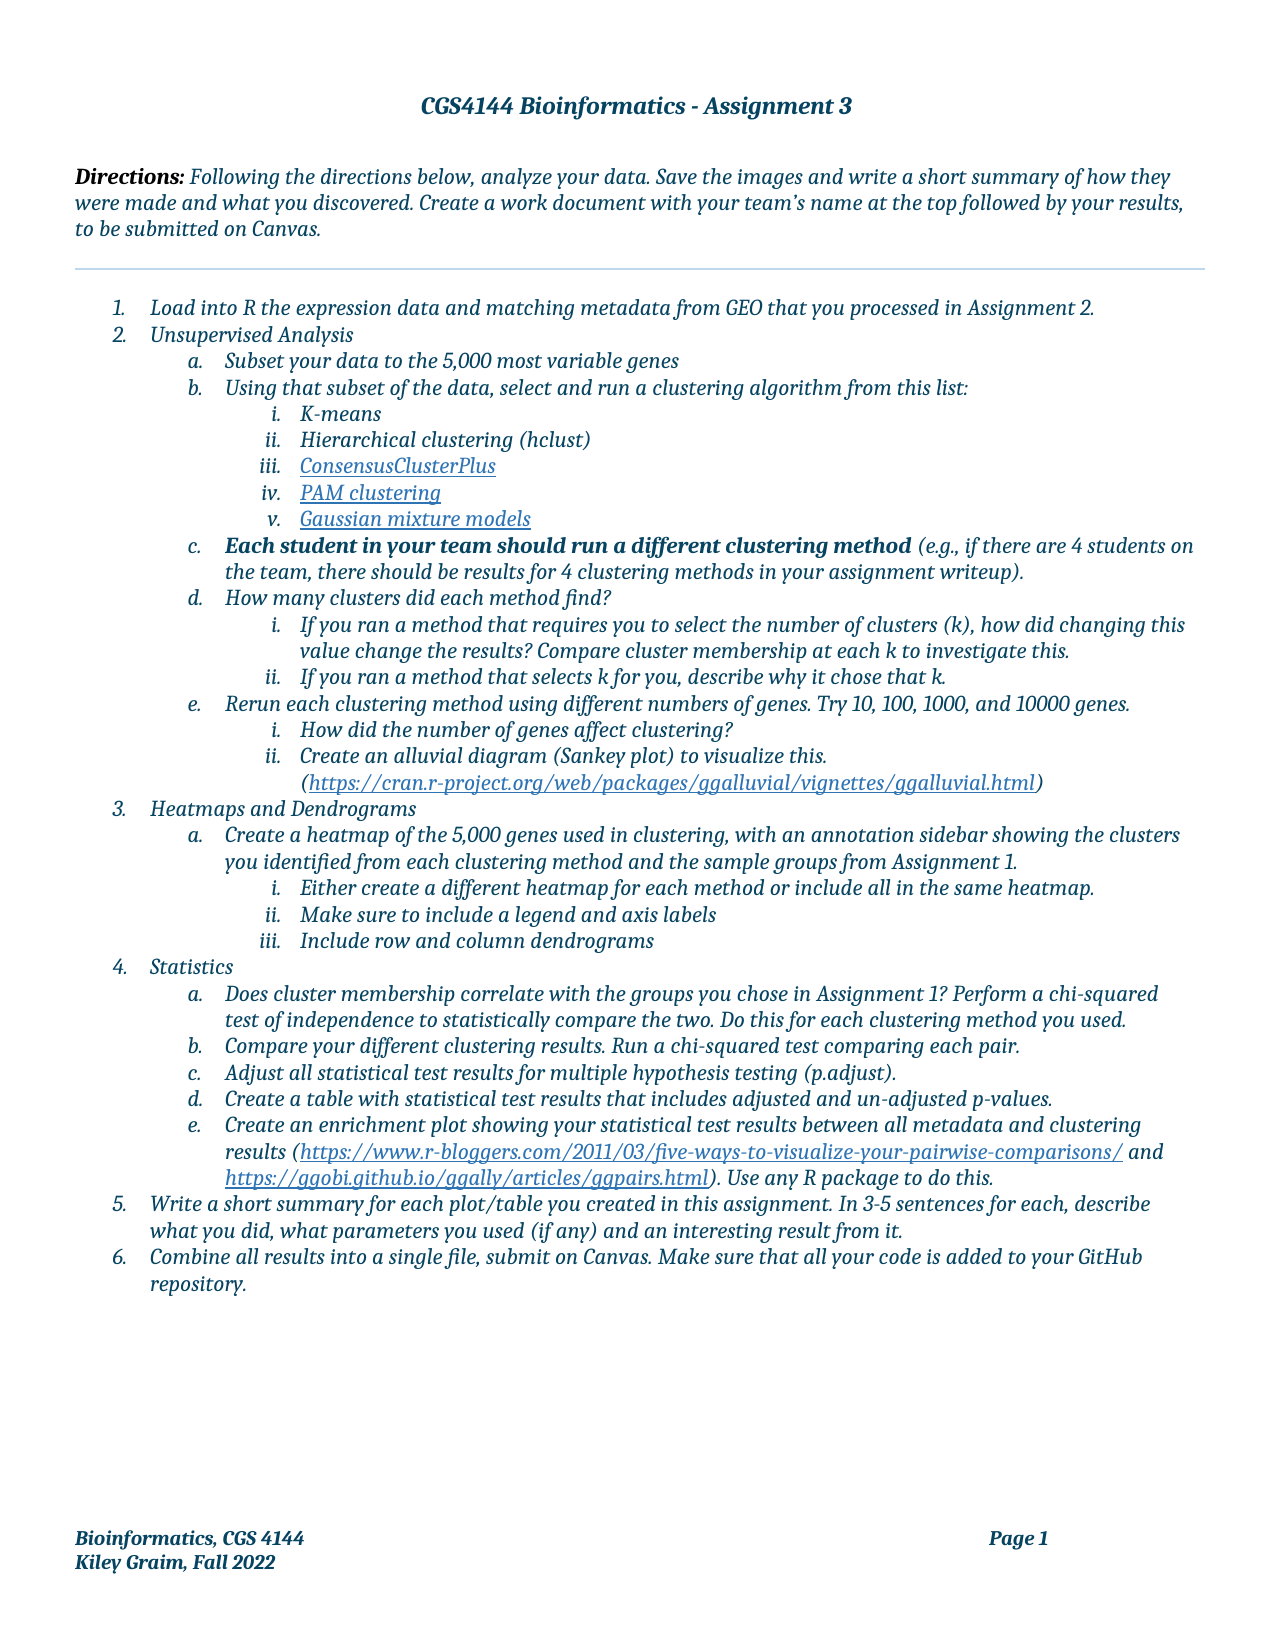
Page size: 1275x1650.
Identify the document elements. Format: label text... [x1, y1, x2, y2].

list PAM clustering [281, 480, 1200, 506]
list Gaussian mixture models [281, 506, 1200, 532]
list Include row and column dendrograms [281, 928, 1200, 954]
list Statistics [112, 954, 1200, 980]
list If you ran a method that requires you to select the number of clusters (k), how did changing this value change the results? Compare cluster membership at each k to investigate this. [281, 611, 1200, 664]
list How many clusters did each method find? [187, 585, 1200, 611]
list Heatmaps and Dendrograms [112, 796, 1200, 822]
list Make sure to include a legend and axis labels [281, 901, 1200, 928]
list K-means [281, 401, 1200, 427]
list Hierarchical clustering (hclust) [281, 427, 1200, 453]
list Combine all results into a single file, submit on Canvas. Make sure that all your code is added to your GitHub repository. [112, 1244, 1200, 1297]
list If you ran a method that selects k for you, describe why it chose that k. [281, 664, 1200, 691]
list Adjust all statistical test results for multiple hypothesis testing (p.adjust). [187, 1059, 1200, 1086]
list Load into R the expression data and matching metadata from GEO that you processed in Assignment 2. [112, 295, 1200, 322]
list Write a short summary for each plot/table you created in this assignment. In 3-5 sentences for each, describe what you did, what parameters you used (if any) and an interesting result from it. [112, 1191, 1200, 1244]
list Compare your different clustering results. Run a chi-squared test comparing each pair. [187, 1033, 1200, 1059]
list ConsensusClusterPlus [281, 453, 1200, 480]
list Create an enrichment plot showing your statistical test results between all metadata and clustering results (https://www.r-bloggers.com/2011/03/five-ways-to-visualize-your-pairwise-comparisons/ and https://ggobi.github.io/ggally/articles/ggpairs.html). Use any R package to do this. [187, 1112, 1200, 1191]
list Does cluster membership correlate with the groups you chose in Assignment 1? Perform a chi-squared test of independence to statistically compare the two. Do this for each clustering method you used. [187, 980, 1200, 1033]
list Create a table with statistical test results that includes adjusted and un-adjusted p-values. [187, 1086, 1200, 1112]
list Create an alluvial diagram (Sankey plot) to visualize this. (https://cran.r-project.org/web/packages/ggalluvial/vignettes/ggalluvial.html) [281, 743, 1200, 796]
list Using that subset of the data, select and run a clustering algorithm from this list: [187, 374, 1200, 401]
list How did the number of genes affect clustering? [281, 717, 1200, 743]
list Unsupervised Analysis [112, 322, 1200, 348]
list Create a heatmap of the 5,000 genes used in clustering, with an annotation sidebar showing the clusters you identified from each clustering method and the sample groups from Assignment 1. [187, 822, 1200, 875]
list Each student in your team should run a different clustering method (e.g., if there are 4 students on the team, there should be results for 4 clustering methods in your assignment writeup). [187, 532, 1200, 585]
list Rerun each clustering method using different numbers of genes. Try 10, 100, 1000, and 10000 genes. [187, 691, 1200, 717]
list Either create a different heatmap for each method or include all in the same heatmap. [281, 875, 1200, 901]
list Subset your data to the 5,000 most variable genes [187, 348, 1200, 374]
subtitle CGS4144 Bioinformatics - Assignment 3 [75, 92, 1200, 120]
subtitle Directions: Following the directions below, analyze your data. Save the images and write a short summary of how they were made and what you discovered. Create a work document with your team’s name at the top followed by your results, to be submitted on Canvas. [75, 163, 1200, 242]
